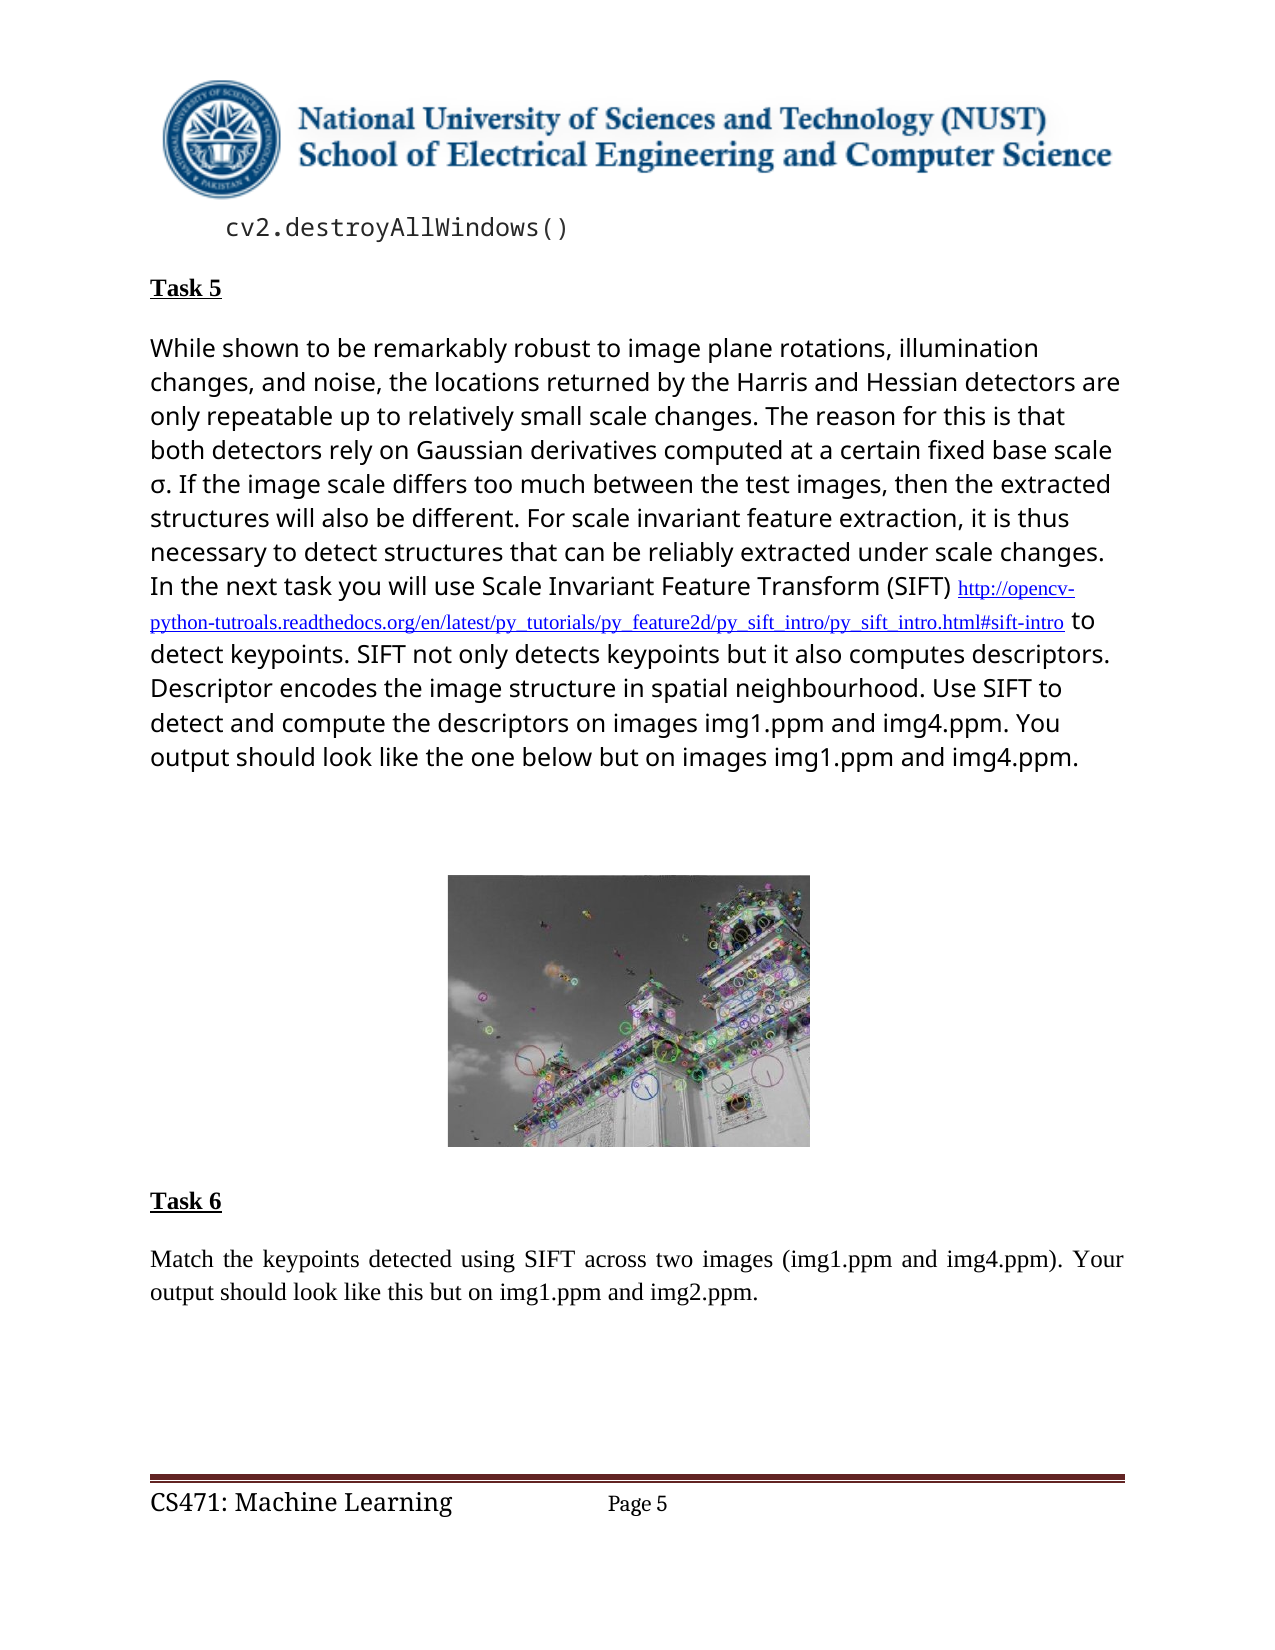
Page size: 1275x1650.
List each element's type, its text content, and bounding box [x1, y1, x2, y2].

picture [150, 75, 1125, 210]
text Match the keypoints detected using SIFT across two images (img1.ppm and img4.ppm). Your output should look like this but on img1.ppm and img2.ppm. [150, 1244, 1125, 1306]
text Task 5 [150, 273, 1125, 301]
text cv2.destroyAllWindows() [150, 210, 1125, 243]
picture [447, 875, 810, 1147]
text While shown to be remarkably robust to image plane rotations, illumination changes, and noise, the locations returned by the Harris and Hessian detectors are only repeatable up to relatively small scale changes. The reason for this is that both detectors rely on Gaussian derivatives computed at a certain fixed base scale σ. If the image scale differs too much between the test images, then the extracted structures will also be different. For scale invariant feature extraction, it is thus necessary to detect structures that can be reliably extracted under scale changes. In the next task you will use Scale Invariant Feature Transform (SIFT) http://opencv-python-tutroals.readthedocs.org/en/latest/py_tutorials/py_feature2d/py_sift_intro/py_sift_intro.html#sift-intro to detect keypoints. SIFT not only detects keypoints but it also computes descriptors. Descriptor encodes the image structure in spatial neighbourhood. Use SIFT to detect and compute the descriptors on images img1.ppm and img4.ppm. You output should look like the one below but on images img1.ppm and img4.ppm. [150, 331, 1125, 773]
text Task 6 [150, 1186, 1125, 1215]
